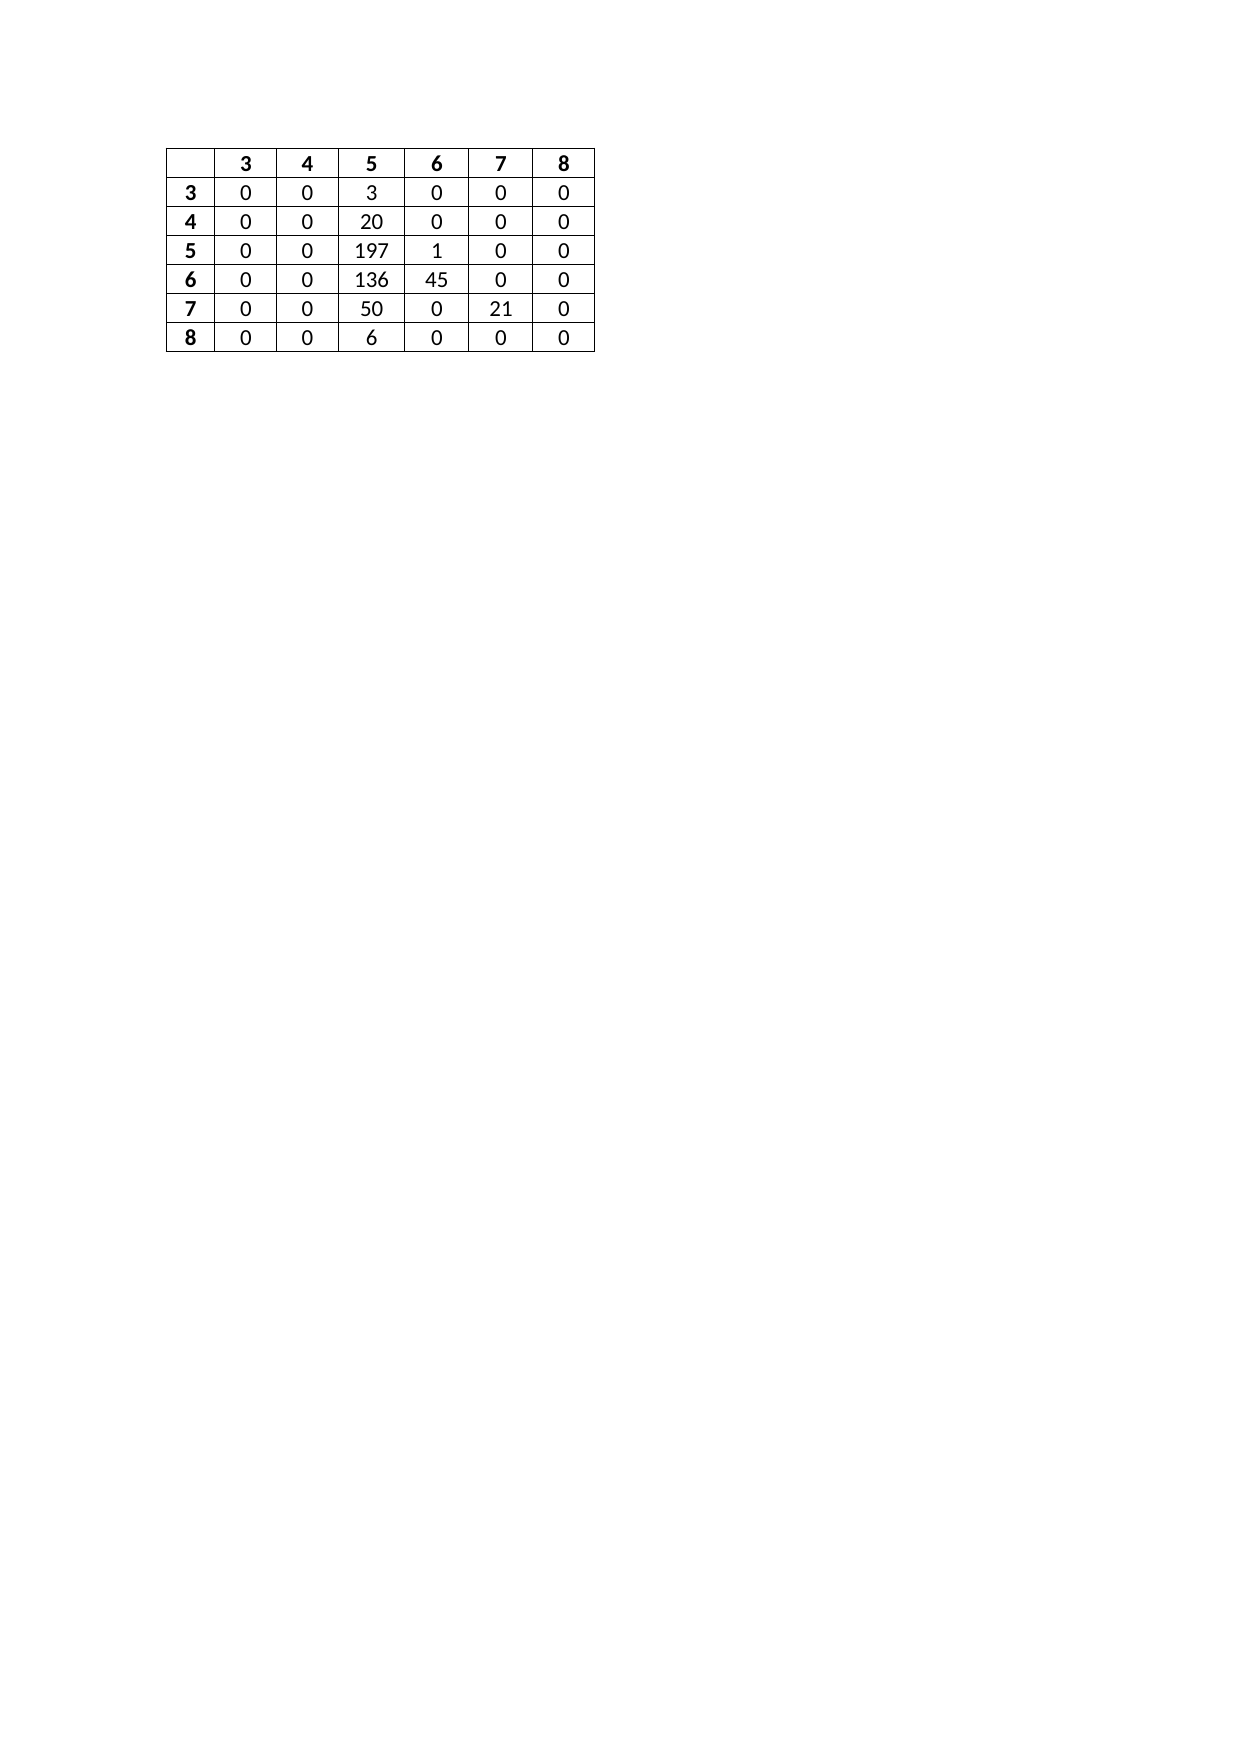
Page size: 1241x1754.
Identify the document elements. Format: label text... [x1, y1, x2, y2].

table_cell 3 [339, 178, 404, 206]
table_cell 0 [215, 207, 276, 235]
table_cell 0 [405, 207, 468, 235]
table_cell 7 [167, 294, 214, 322]
table_cell 50 [339, 294, 404, 322]
table_cell 6 [167, 265, 214, 293]
table_cell 0 [533, 207, 594, 235]
table_cell 3 [167, 178, 214, 206]
table_cell 0 [533, 178, 594, 206]
table_header 3 [215, 149, 276, 177]
table_cell 21 [469, 294, 532, 322]
table_cell 8 [167, 323, 214, 351]
table_cell 197 [339, 236, 404, 264]
table_cell 0 [405, 323, 468, 351]
table_cell 45 [405, 265, 468, 293]
table_cell 0 [469, 207, 532, 235]
table_cell 0 [277, 207, 338, 235]
table_cell 0 [215, 294, 276, 322]
table_cell 0 [215, 178, 276, 206]
table_cell 0 [215, 323, 276, 351]
table_cell 136 [339, 265, 404, 293]
table_cell 0 [469, 265, 532, 293]
table_header 8 [533, 149, 594, 177]
table_cell 0 [533, 294, 594, 322]
table_cell 0 [277, 265, 338, 293]
table_header 5 [339, 149, 404, 177]
table_cell 0 [469, 323, 532, 351]
table_cell 6 [339, 323, 404, 351]
table_cell 0 [405, 294, 468, 322]
table_cell 0 [533, 323, 594, 351]
table_cell 4 [167, 207, 214, 235]
table_header 7 [469, 149, 532, 177]
table_cell 0 [277, 236, 338, 264]
table_cell 0 [215, 265, 276, 293]
table_cell 0 [405, 178, 468, 206]
table_cell 0 [469, 236, 532, 264]
table_cell 0 [277, 323, 338, 351]
table_cell 1 [405, 236, 468, 264]
table_cell 0 [277, 178, 338, 206]
table_cell 5 [167, 236, 214, 264]
table_cell 20 [339, 207, 404, 235]
table_cell 0 [533, 236, 594, 264]
table_cell 0 [277, 294, 338, 322]
table_cell 0 [215, 236, 276, 264]
table_header 6 [405, 149, 468, 177]
table_header [167, 149, 214, 177]
table_cell 0 [469, 178, 532, 206]
table_header 4 [277, 149, 338, 177]
table_cell 0 [533, 265, 594, 293]
